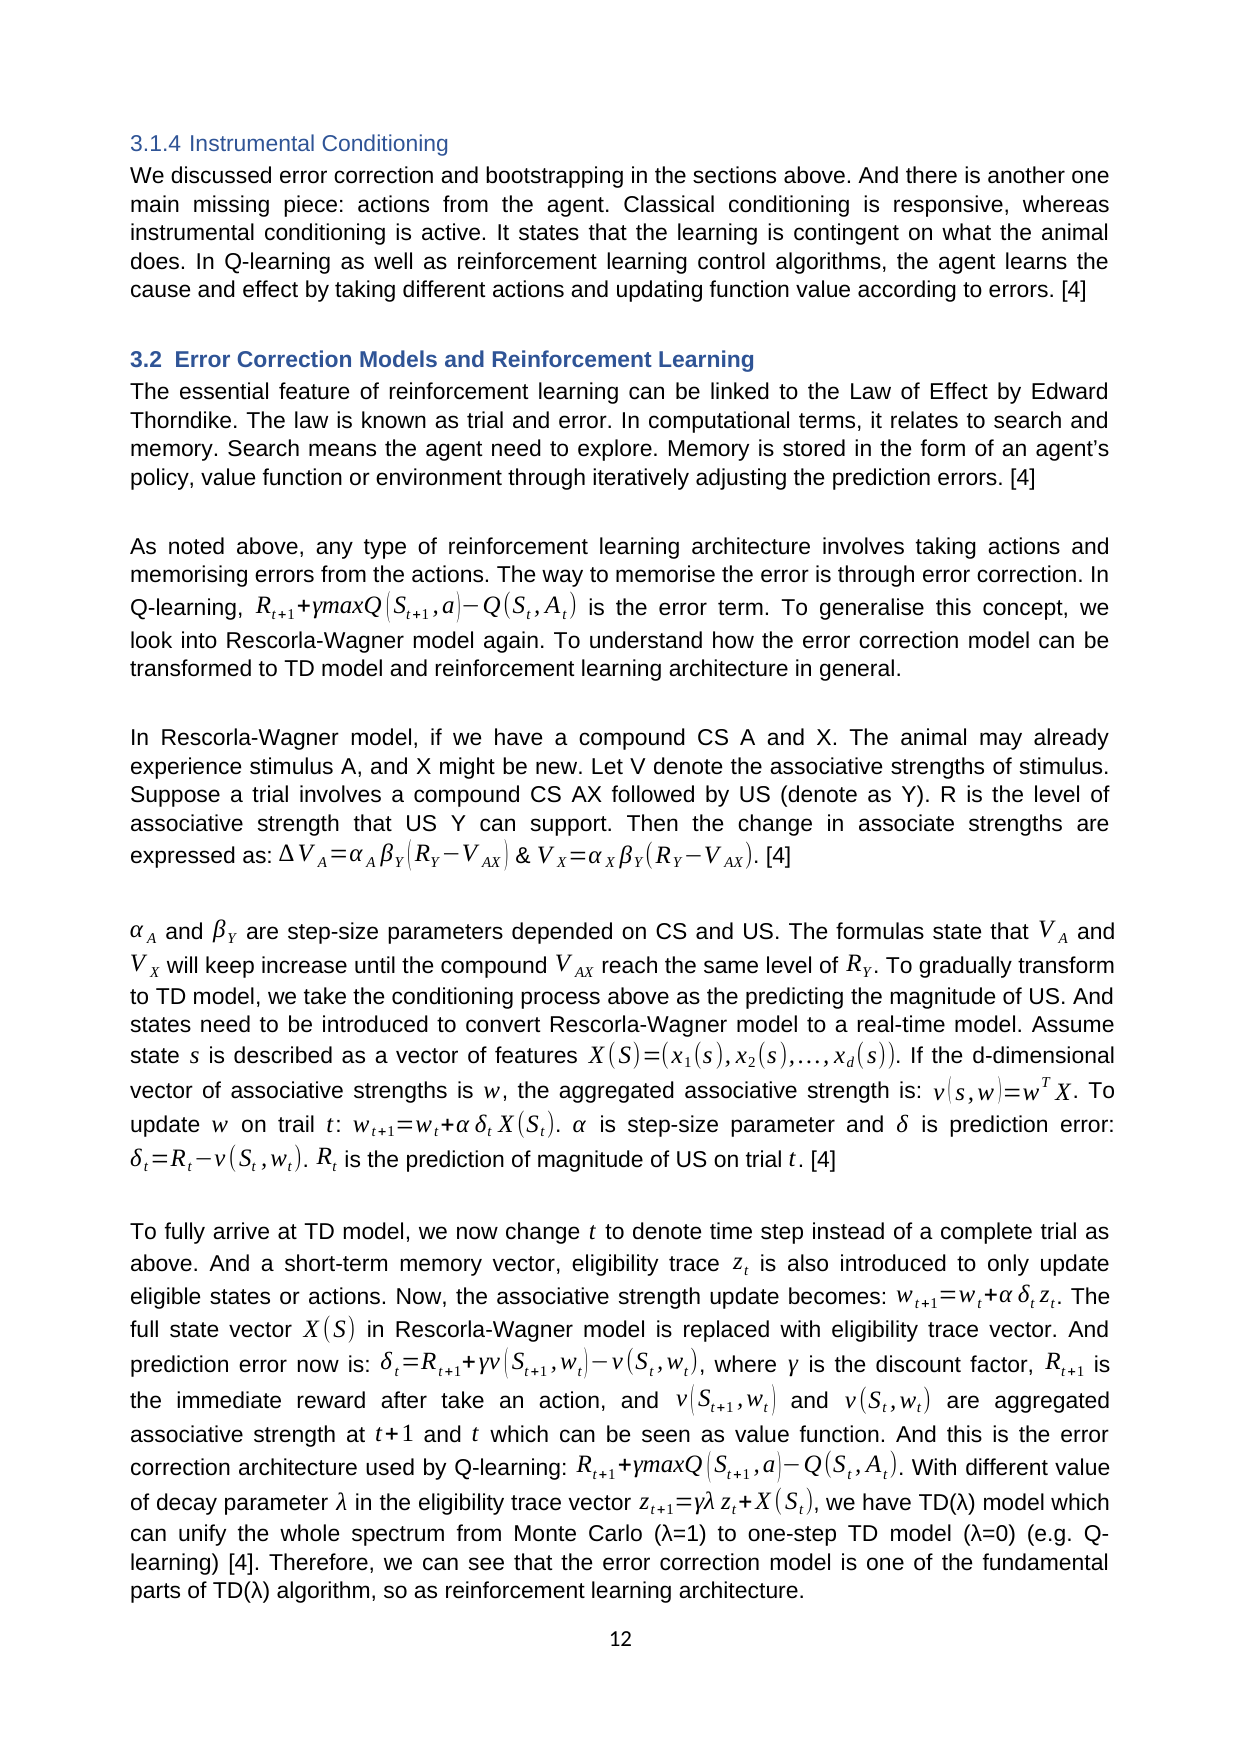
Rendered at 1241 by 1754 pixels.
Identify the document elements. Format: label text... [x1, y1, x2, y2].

text We discussed error correction and bootstrapping in the sections above. And there is another one main missing piece: actions from the agent. Classical conditioning is responsive, whereas instrumental conditioning is active. It states that the learning is contingent on what the animal does. In Q-learning as well as reinforcement learning control algorithms, the agent learns the cause and effect by taking different actions and updating function value according to errors. [4] [130, 162, 1110, 303]
text In Rescorla-Wagner model, if we have a compound CS A and X. The animal may already experience stimulus A, and X might be new. Let V denote the associative strengths of stimulus. Suppose a trial involves a compound CS AX followed by US (denote as Y). R is the level of associative strength that US Y can support. Then the change in associate strengths are expressed as: & . [4] [130, 724, 1110, 873]
subtitle Error Correction Models and Reinforcement Learning [130, 346, 1110, 372]
subtitle Instrumental Conditioning [130, 130, 1110, 156]
text The essential feature of reinforcement learning can be linked to the Law of Effect by Edward Thorndike. The law is known as trial and error. In computational terms, it relates to search and memory. Search means the agent need to explore. Memory is stored in the form of an agent’s policy, value function or environment through iteratively adjusting the prediction errors. [4] [130, 378, 1110, 490]
text and are step-size parameters depended on CS and US. The formulas state that and will keep increase until the compound reach the same level of . To gradually transform to TD model, we take the conditioning process above as the predicting the magnitude of US. And states need to be introduced to convert Rescorla-Wagner model to a real-time model. Assume state is described as a vector of features . If the d-dimensional vector of associative strengths is , the aggregated associative strength is: . To update on trail : . is step-size parameter and is prediction error: . is the prediction of magnitude of US on trial . [4] [130, 916, 1115, 1175]
text To fully arrive at TD model, we now change to denote time step instead of a complete trial as above. And a short-term memory vector, eligibility trace is also introduced to only update eligible states or actions. Now, the associative strength update becomes: . The full state vector in Rescorla-Wagner model is replaced with eligibility trace vector. And prediction error now is: , where is the discount factor, is the immediate reward after take an action, and and are aggregated associative strength at and which can be seen as value function. And this is the error correction architecture used by Q-learning: . With different value of decay parameter in the eligibility trace vector , we have TD(λ) model which can unify the whole spectrum from Monte Carlo (λ=1) to one-step TD model (λ=0) (e.g. Q-learning) [4]. Therefore, we can see that the error correction model is one of the fundamental parts of TD(λ) algorithm, so as reinforcement learning architecture. [130, 1218, 1110, 1604]
text As noted above, any type of reinforcement learning architecture involves taking actions and memorising errors from the actions. The way to memorise the error is through error correction. In Q-learning, is the error term. To generalise this concept, we look into Rescorla-Wagner model again. To understand how the error correction model can be transformed to TD model and reinforcement learning architecture in general. [130, 533, 1110, 681]
